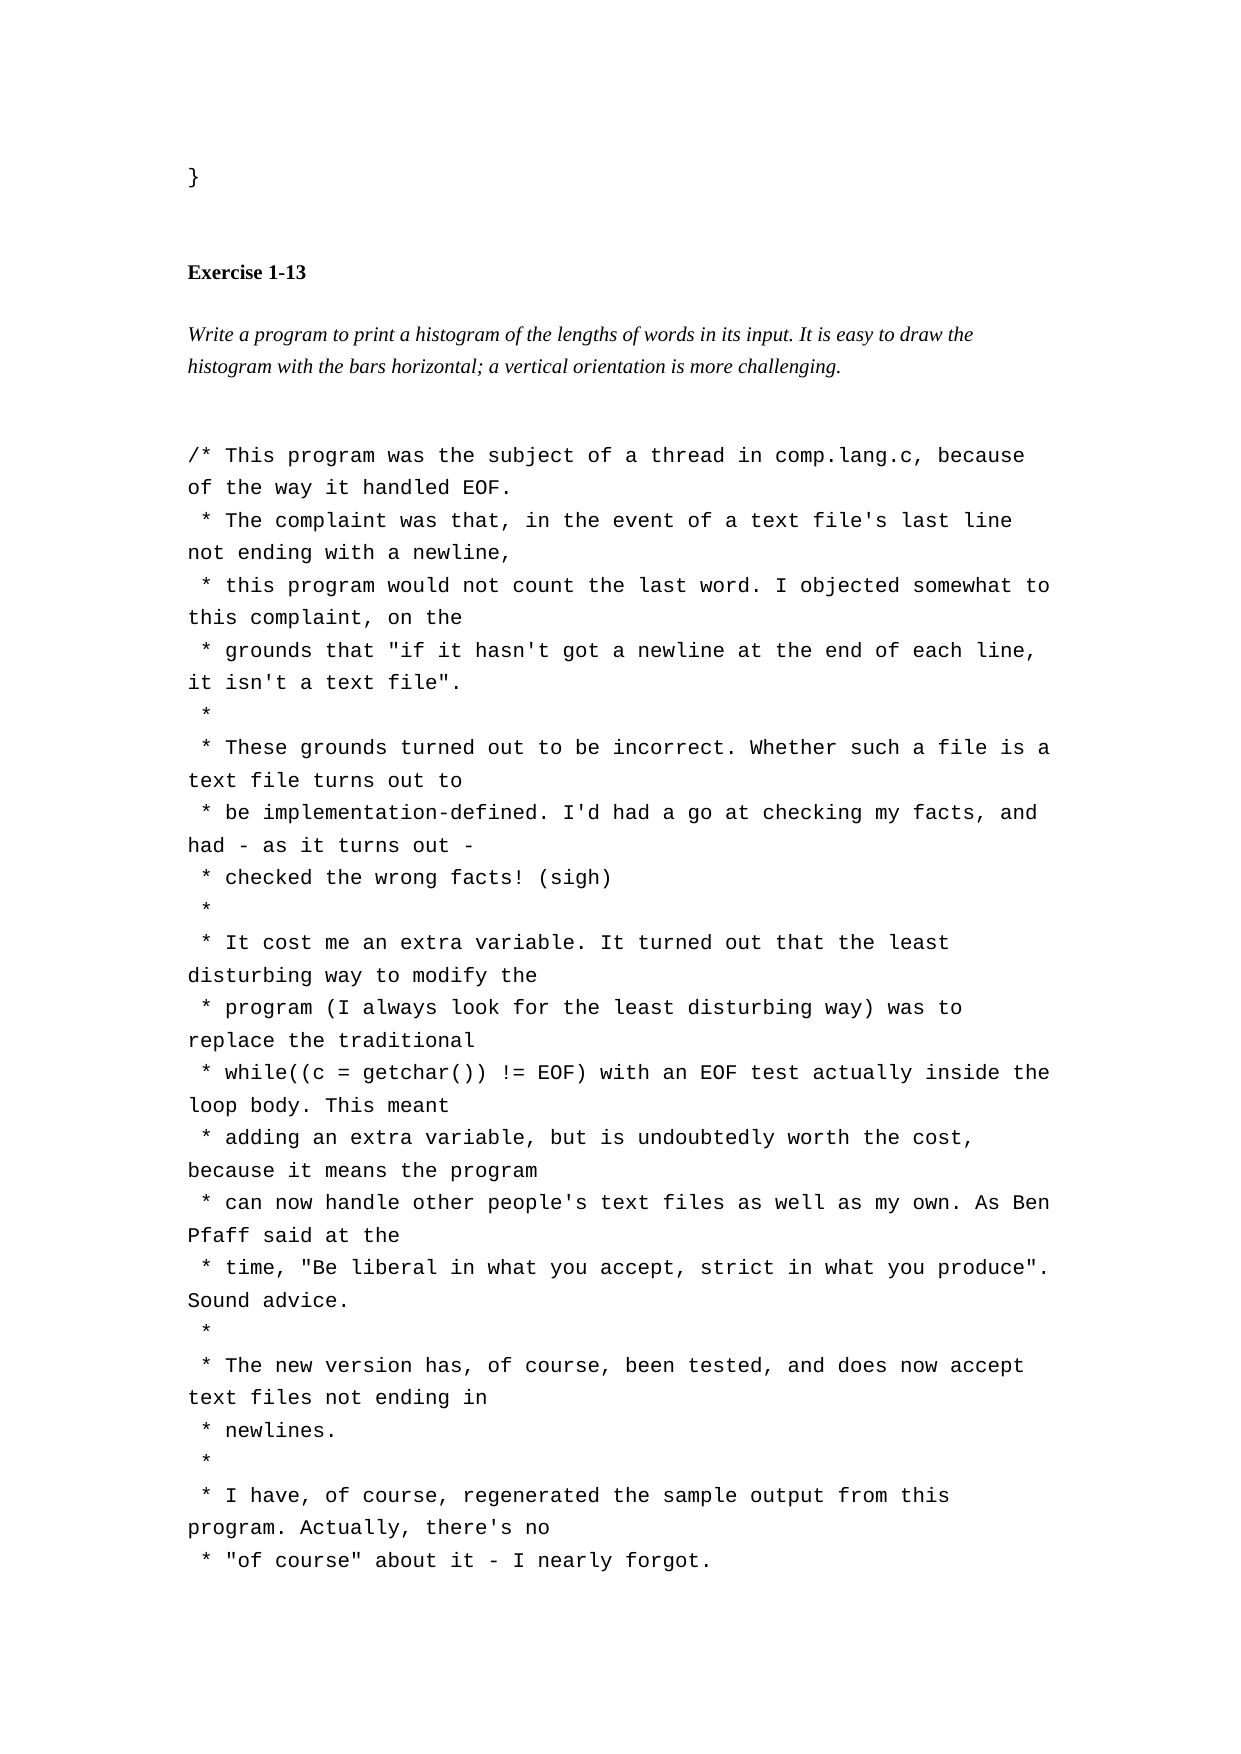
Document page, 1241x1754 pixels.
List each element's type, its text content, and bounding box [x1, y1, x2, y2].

text * [187, 700, 1053, 733]
text * "of course" about it - I nearly forgot. [187, 1545, 1053, 1578]
text * checked the wrong facts! (sigh) [187, 863, 1053, 895]
text * The complaint was that, in the event of a text file's last line not ending with a newline, [187, 505, 1053, 570]
text * It cost me an extra variable. It turned out that the least disturbing way to modify the [187, 928, 1053, 993]
text * this program would not count the last word. I objected somewhat to this complaint, on the [187, 570, 1053, 635]
text * be implementation-defined. I'd had a go at checking my facts, and had - as it turns out - [187, 798, 1053, 863]
text Write a program to print a histogram of the lengths of words in its input. It is easy to draw the histogram with the bars horizontal; a vertical orientation is more challenging. [187, 318, 1053, 383]
text * The new version has, of course, been tested, and does now accept text files not ending in [187, 1350, 1053, 1415]
text * [187, 1448, 1053, 1480]
text * program (I always look for the least disturbing way) was to replace the traditional [187, 993, 1053, 1058]
text * while((c = getchar()) != EOF) with an EOF test actually inside the loop body. This meant [187, 1058, 1053, 1123]
text /* This program was the subject of a thread in comp.lang.c, because of the way it handled EOF. [187, 440, 1053, 505]
text * newlines. [187, 1415, 1053, 1448]
text * [187, 1318, 1053, 1350]
text * time, "Be liberal in what you accept, strict in what you produce". Sound advice. [187, 1253, 1053, 1318]
text * grounds that "if it hasn't got a newline at the end of each line, it isn't a text file". [187, 635, 1053, 700]
text * [187, 895, 1053, 928]
text } [187, 162, 1053, 194]
text * I have, of course, regenerated the sample output from this program. Actually, there's no [187, 1480, 1053, 1545]
text * These grounds turned out to be incorrect. Whether such a file is a text file turns out to [187, 733, 1053, 798]
text * can now handle other people's text files as well as my own. As Ben Pfaff said at the [187, 1188, 1053, 1253]
text * adding an extra variable, but is undoubtedly worth the cost, because it means the program [187, 1123, 1053, 1188]
text Exercise 1-13 [187, 256, 1053, 289]
